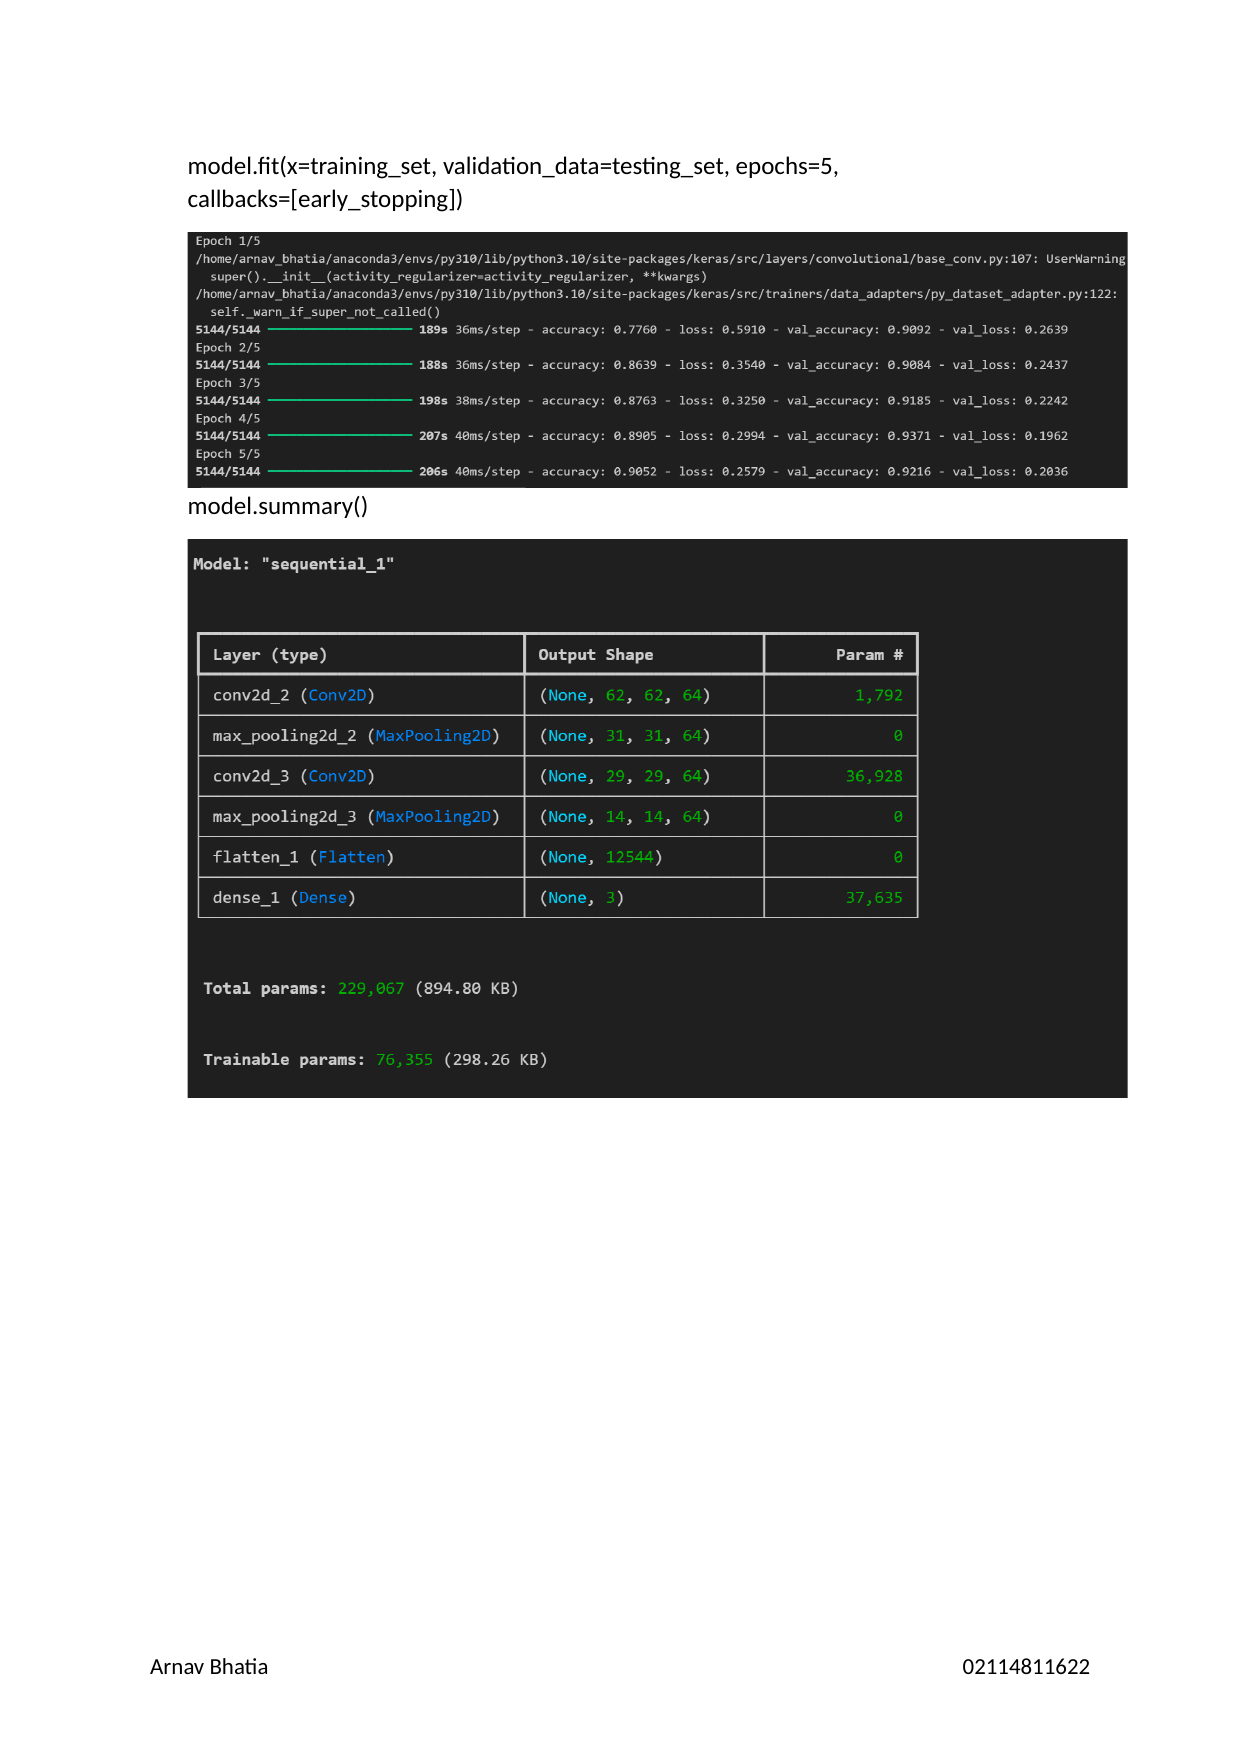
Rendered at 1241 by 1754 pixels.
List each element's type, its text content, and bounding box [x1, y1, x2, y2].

text model.summary() [187, 488, 1090, 521]
picture [187, 232, 1128, 488]
text model.fit(x=training_set, validation_data=testing_set, epochs=5, callbacks=[early_stopping]) [187, 150, 1090, 213]
picture [187, 539, 1128, 1098]
